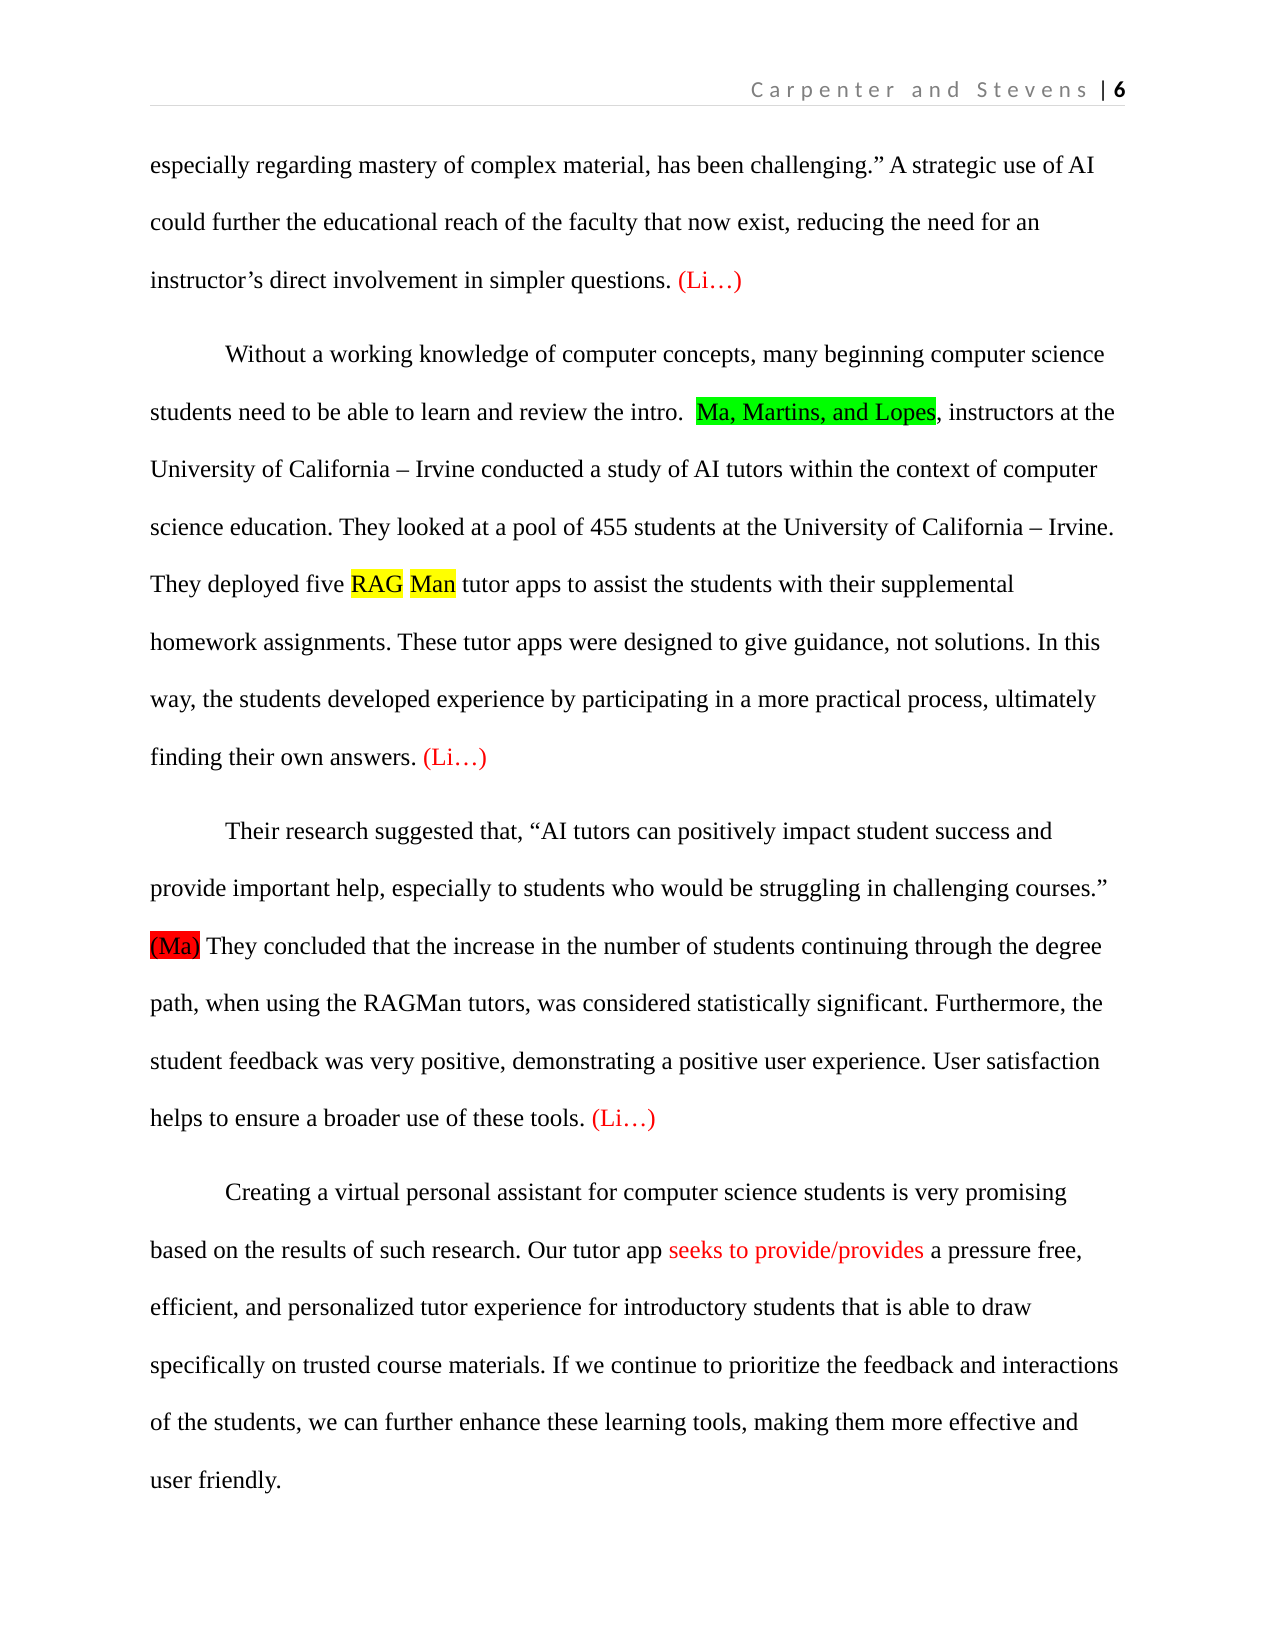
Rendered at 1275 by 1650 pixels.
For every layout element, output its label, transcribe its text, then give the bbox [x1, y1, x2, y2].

text Their research suggested that, “AI tutors can positively impact student success and provide important help, especially to students who would be struggling in challenging courses.” (Ma) They concluded that the increase in the number of students continuing through the degree path, when using the RAGMan tutors, was considered statistically significant. Furthermore, the student feedback was very positive, demonstrating a positive user experience. User satisfaction helps to ensure a broader use of these tools. (Li…) [150, 816, 1125, 1132]
text Creating a virtual personal assistant for computer science students is very promising based on the results of such research. Our tutor app seeks to provide/provides a pressure free, efficient, and personalized tutor experience for introductory students that is able to draw specifically on trusted course materials. If we continue to prioritize the feedback and interactions of the students, we can further enhance these learning tools, making them more effective and user friendly. [150, 1177, 1125, 1494]
text Without a working knowledge of computer concepts, many beginning computer science students need to be able to learn and review the intro. Ma, Martins, and Lopes, instructors at the University of California – Irvine conducted a study of AI tutors within the context of computer science education. They looked at a pool of 455 students at the University of California – Irvine. They deployed five RAG Man tutor apps to assist the students with their supplemental homework assignments. These tutor apps were designed to give guidance, not solutions. In this way, the students developed experience by participating in a more practical process, ultimately finding their own answers. (Li…) [150, 339, 1125, 770]
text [150, 150, 1125, 294]
